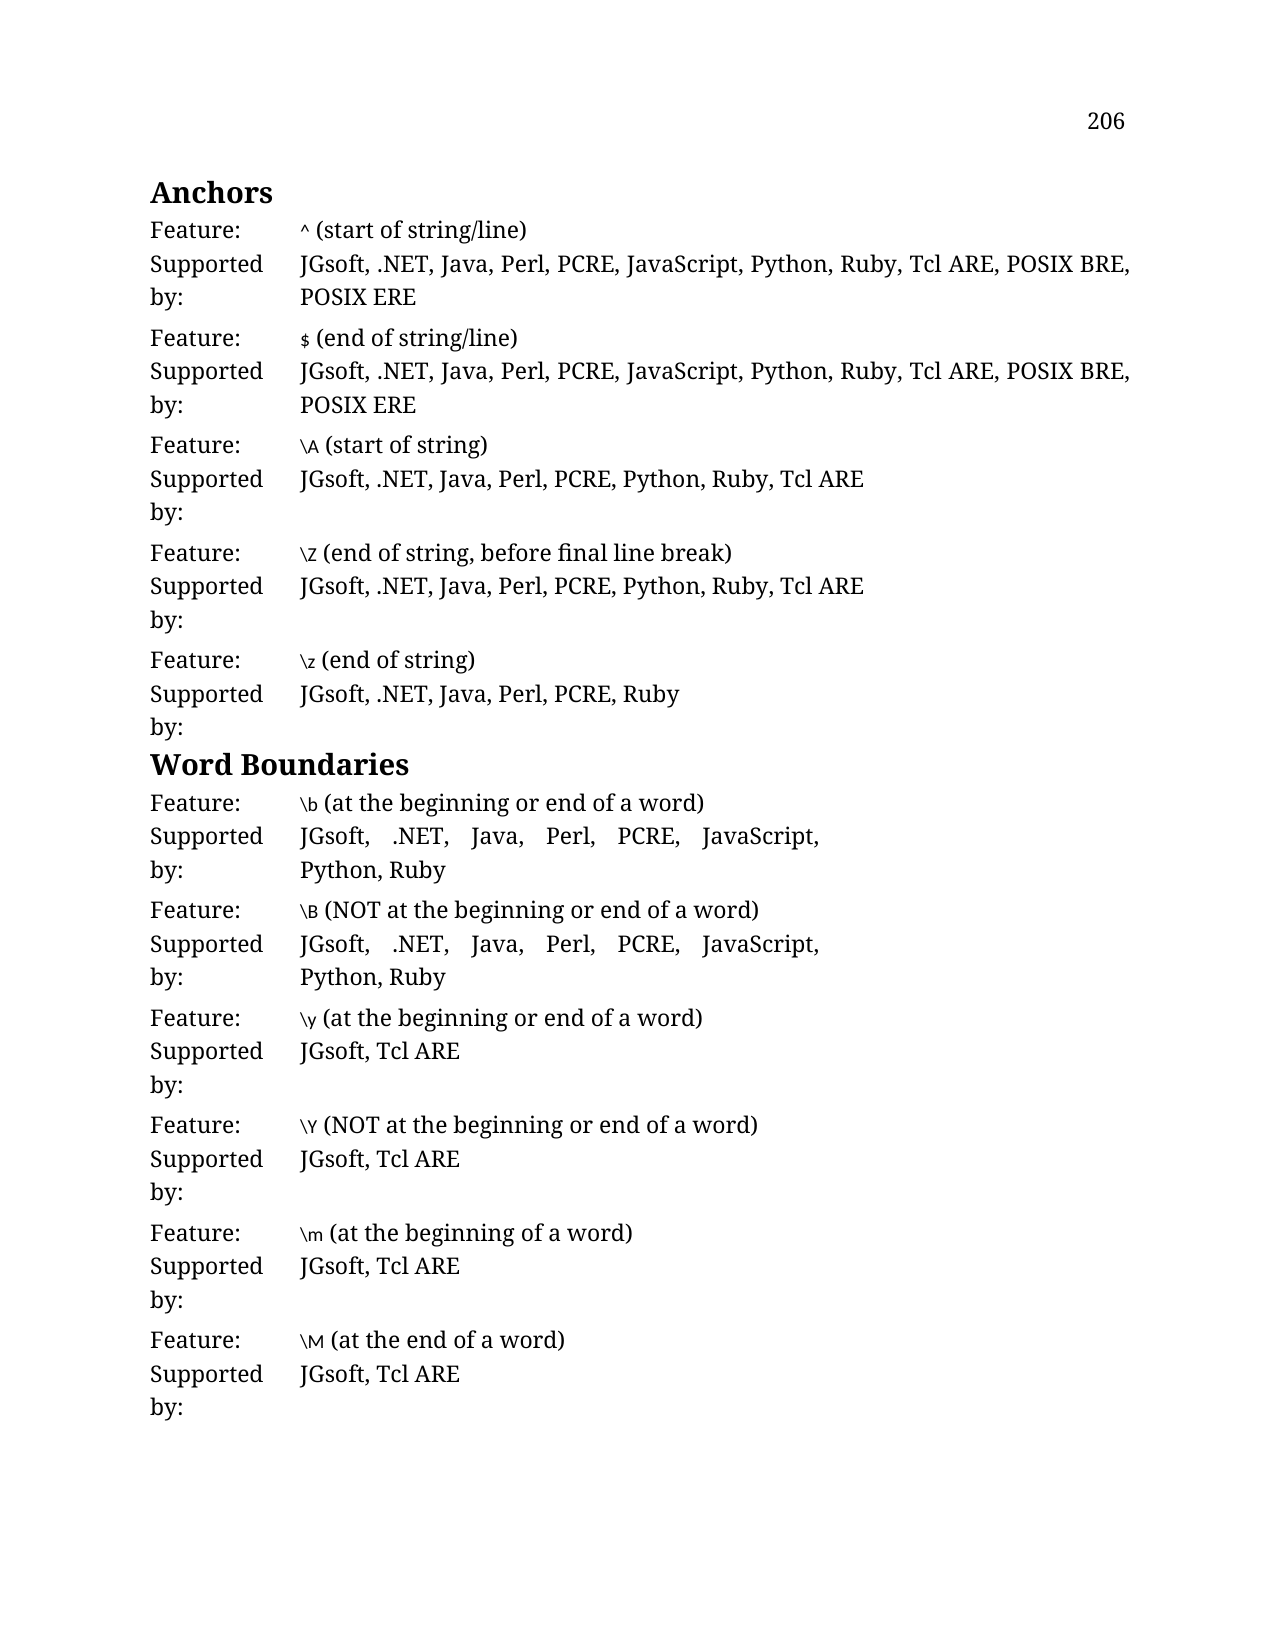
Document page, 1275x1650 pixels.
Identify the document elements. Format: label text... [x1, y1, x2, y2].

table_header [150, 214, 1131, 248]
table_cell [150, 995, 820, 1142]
subtitle Anchors [150, 172, 1125, 212]
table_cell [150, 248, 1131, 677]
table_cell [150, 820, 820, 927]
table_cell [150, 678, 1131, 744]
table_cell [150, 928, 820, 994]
subtitle Word Boundaries [150, 744, 1125, 784]
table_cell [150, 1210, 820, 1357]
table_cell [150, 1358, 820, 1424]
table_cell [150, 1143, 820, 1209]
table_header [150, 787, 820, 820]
